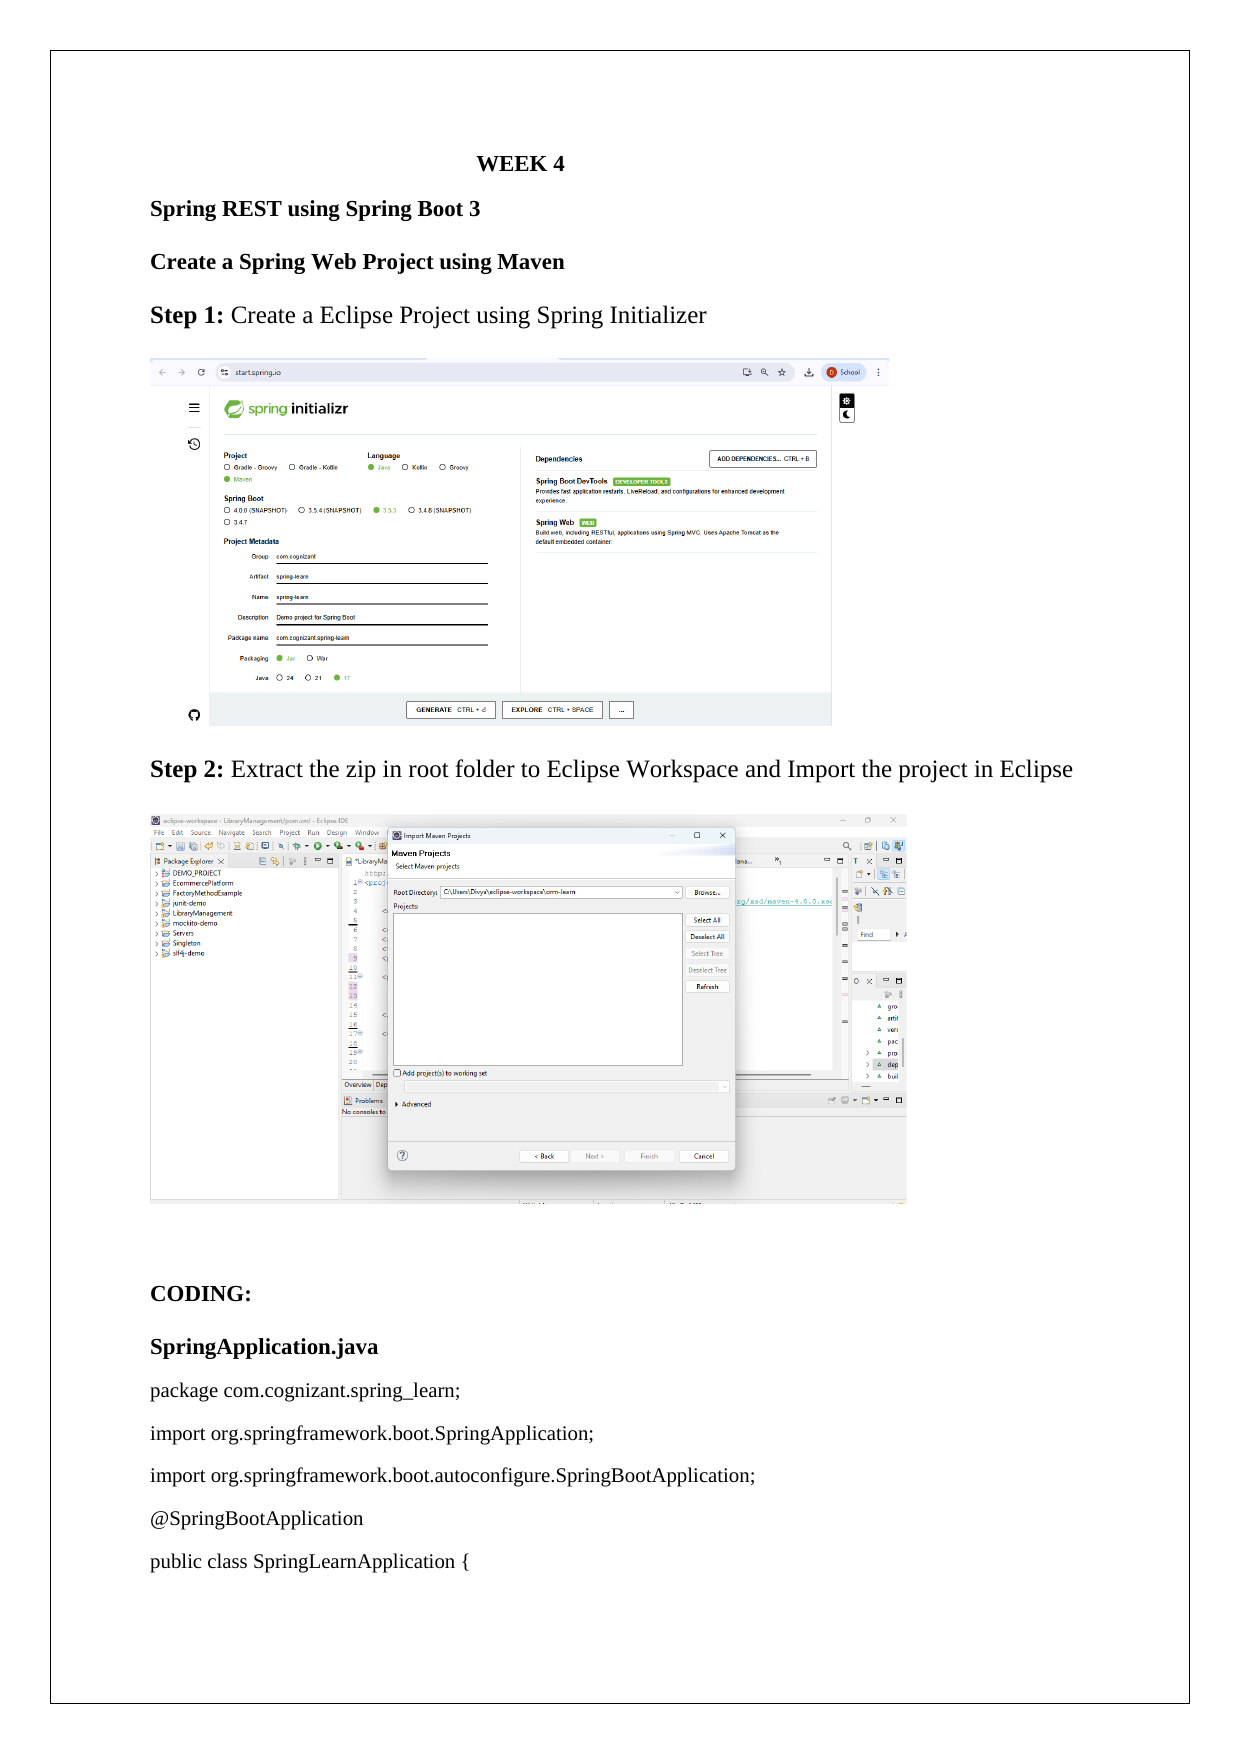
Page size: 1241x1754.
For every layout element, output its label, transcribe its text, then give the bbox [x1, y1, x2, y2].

text CODING: [150, 1280, 1090, 1307]
text import org.springframework.boot.autoconfigure.SpringBootApplication; [150, 1463, 1090, 1487]
text Spring REST using Spring Boot 3 [150, 195, 1090, 222]
text Step 2: Extract the zip in root folder to Eclipse Workspace and Import the project in Eclipse [150, 754, 1090, 783]
picture [150, 358, 889, 726]
text @SpringBootApplication [150, 1506, 1090, 1530]
text import org.springframework.boot.SpringApplication; [150, 1421, 1090, 1445]
text public class SpringLearnApplication { [150, 1549, 1090, 1573]
text Step 1: Create a Eclipse Project using Spring Initializer [150, 301, 1090, 329]
text SpringApplication.java [150, 1333, 1090, 1359]
text package com.cognizant.spring_learn; [150, 1378, 1090, 1402]
text Create a Spring Web Project using Maven [150, 248, 1090, 274]
picture [150, 814, 907, 1204]
text WEEK 4 [150, 150, 1090, 176]
